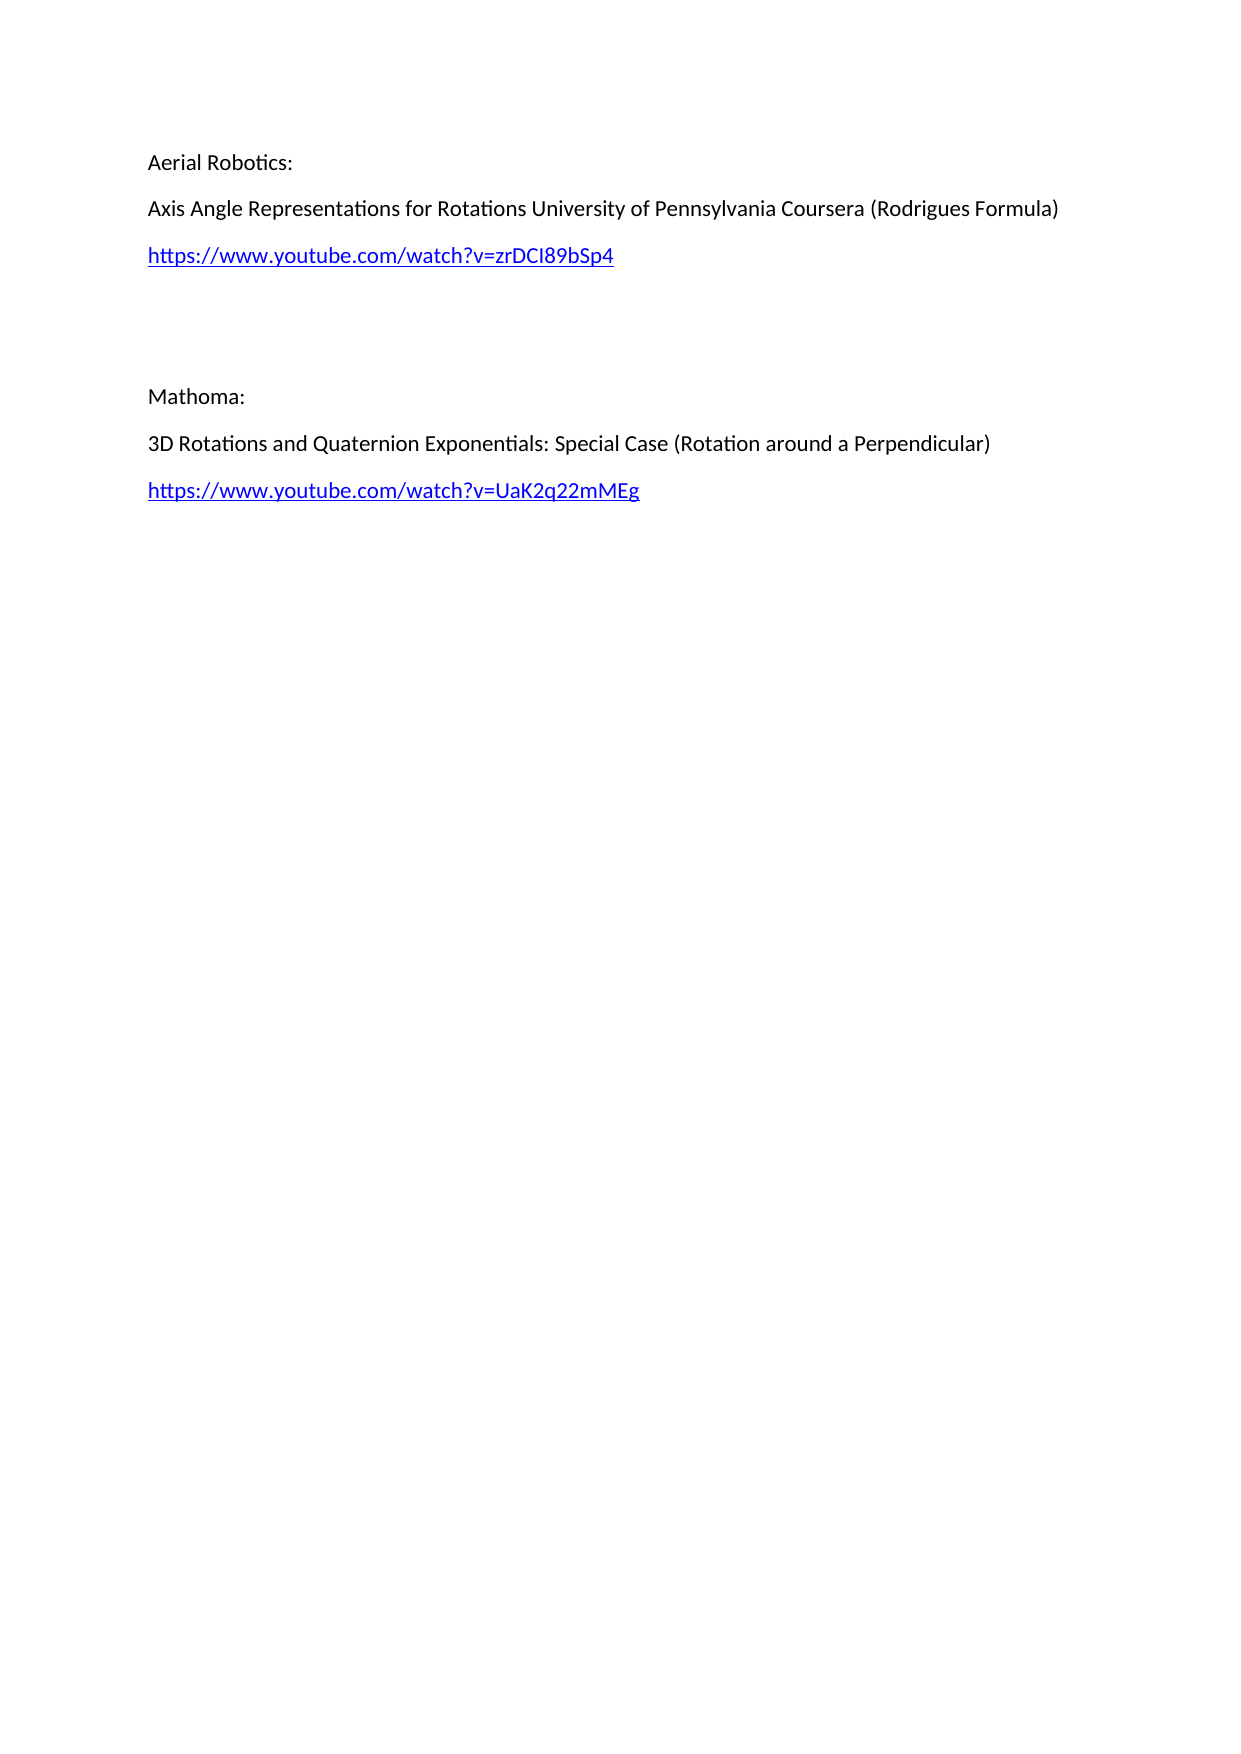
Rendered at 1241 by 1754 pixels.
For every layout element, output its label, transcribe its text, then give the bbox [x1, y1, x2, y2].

text Mathoma: [148, 382, 1093, 410]
text Axis Angle Representations for Rotations University of Pennsylvania Coursera (Rodrigues Formula) [148, 194, 1093, 222]
text 3D Rotations and Quaternion Exponentials: Special Case (Rotation around a Perpendicular) [148, 429, 1093, 457]
text https://www.youtube.com/watch?v=zrDCI89bSp4 [148, 241, 1093, 269]
text Aerial Robotics: [148, 148, 1093, 176]
text https://www.youtube.com/watch?v=UaK2q22mMEg [148, 476, 1093, 504]
